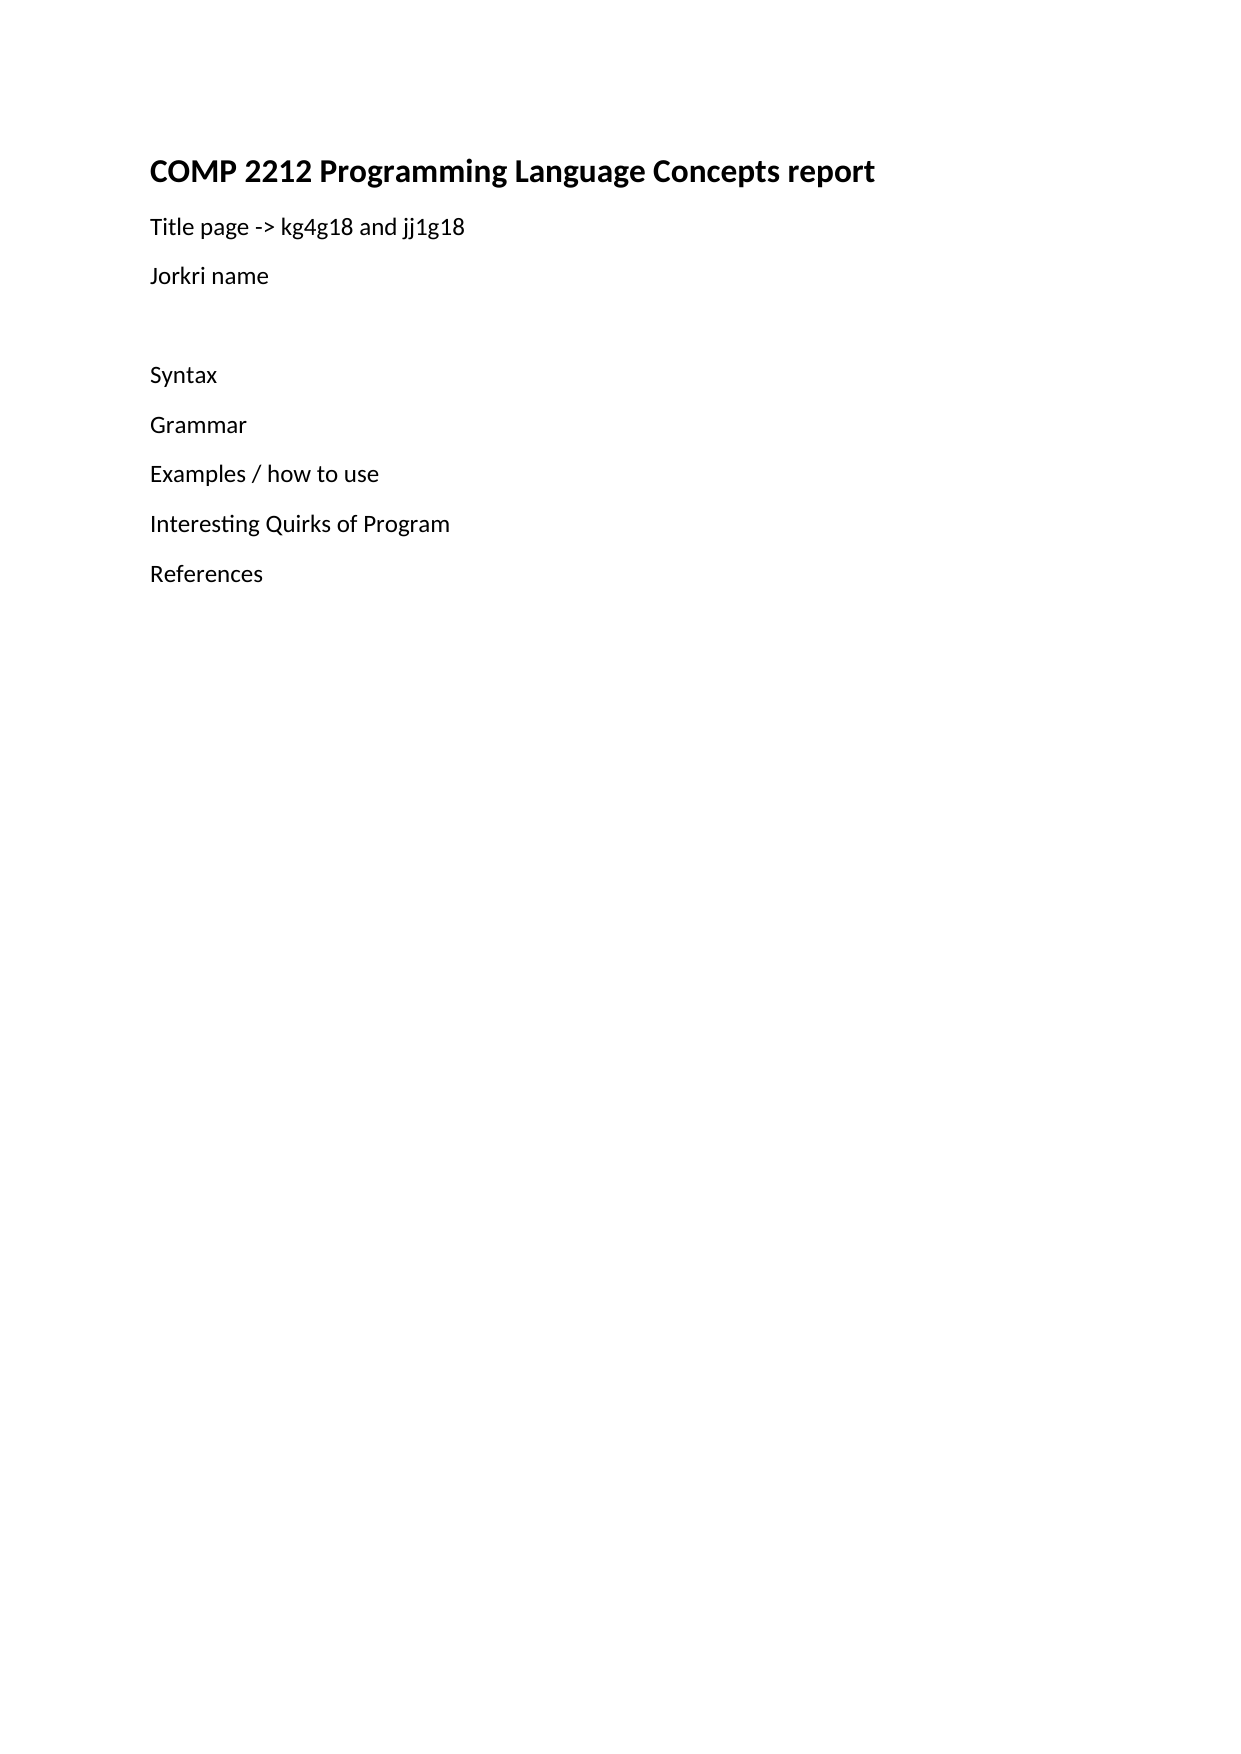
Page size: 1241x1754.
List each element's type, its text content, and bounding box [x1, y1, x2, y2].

text Title page -> kg4g18 and jj1g18 [150, 211, 1090, 241]
text Grammar [150, 409, 1090, 439]
text Interesting Quirks of Program [150, 508, 1090, 539]
text Examples / how to use [150, 458, 1090, 489]
text References [150, 558, 1090, 588]
text Jorkri name [150, 260, 1090, 291]
text Syntax [150, 359, 1090, 390]
text COMP 2212 Programming Language Concepts report [150, 150, 1090, 191]
